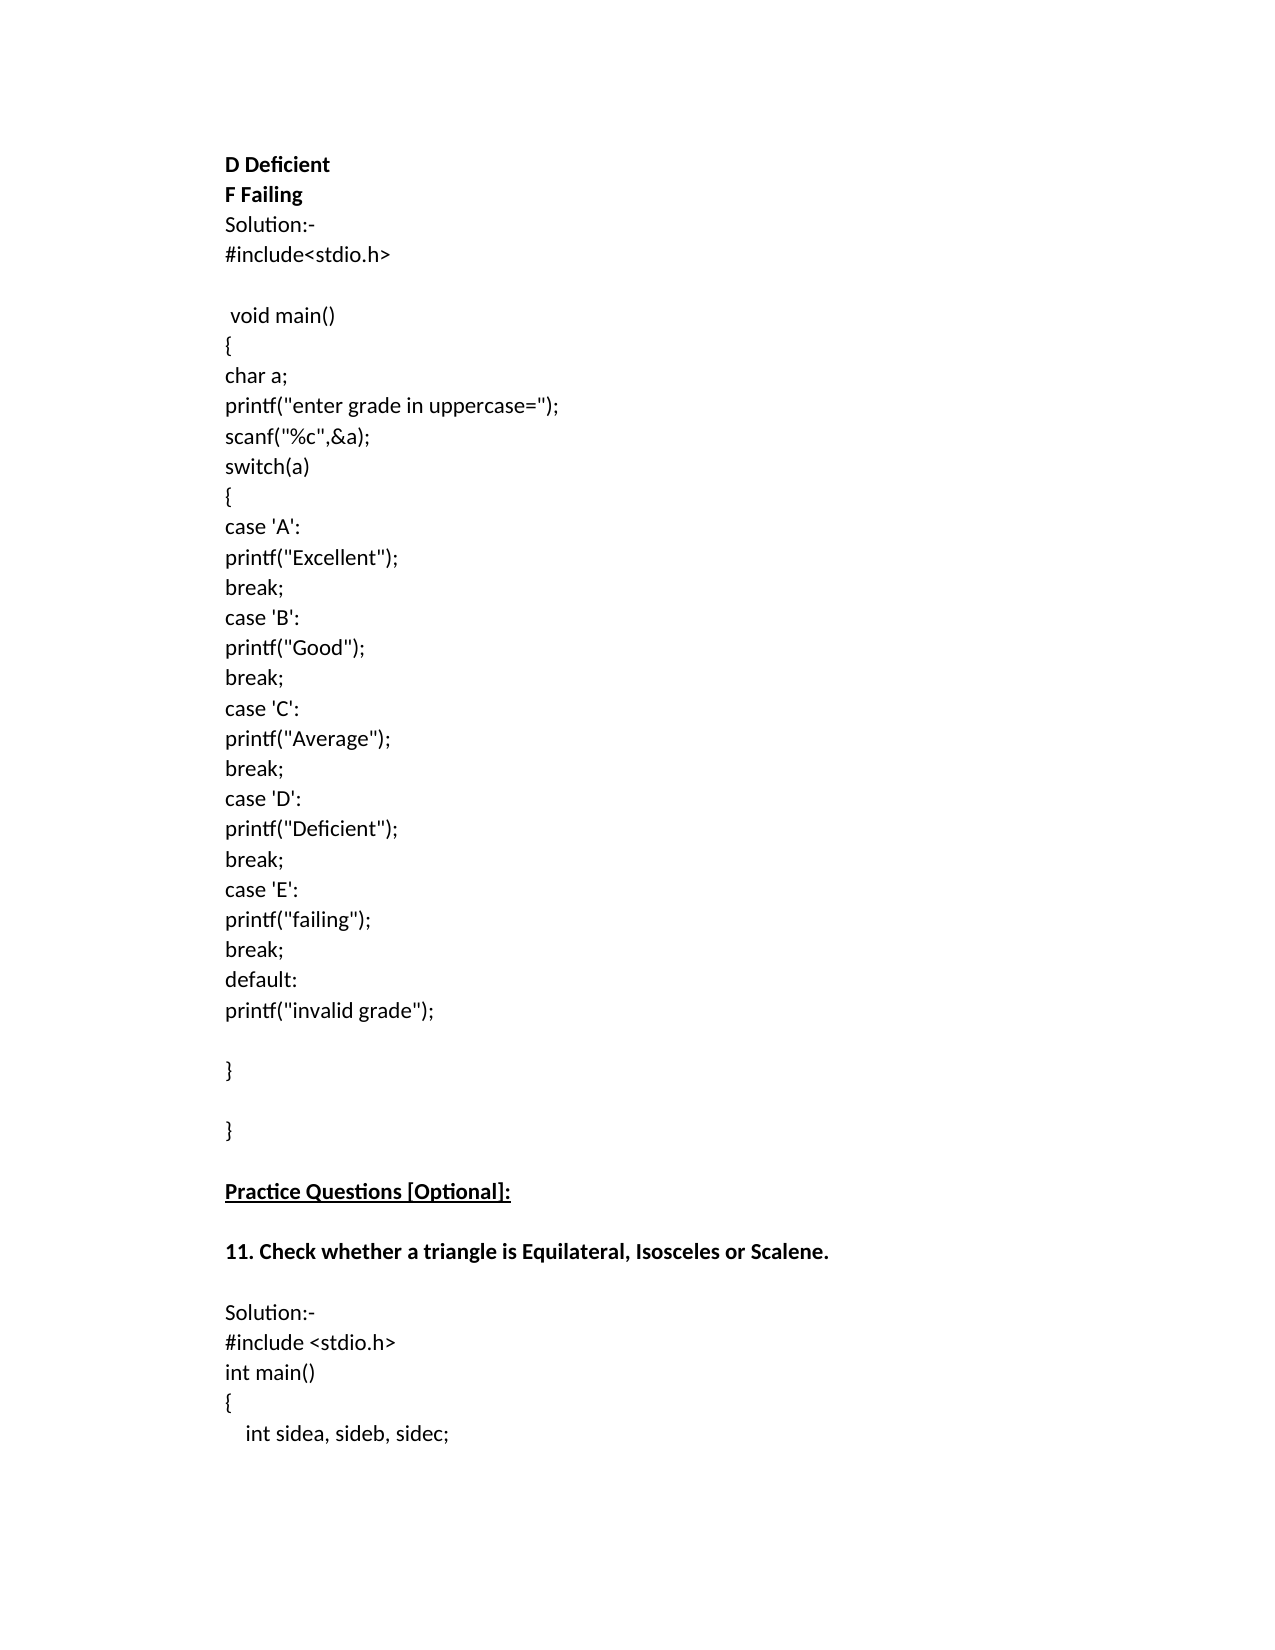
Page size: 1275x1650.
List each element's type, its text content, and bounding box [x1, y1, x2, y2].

list } [225, 1117, 1125, 1145]
list { [225, 331, 1125, 359]
list case 'C': [225, 694, 1125, 722]
list break; [225, 845, 1125, 873]
list { [225, 482, 1125, 510]
list printf("Excellent"); [225, 543, 1125, 571]
list F Failing [225, 180, 1125, 208]
list Solution:- [225, 210, 1125, 238]
list printf("invalid grade"); [225, 996, 1125, 1024]
list case 'E': [225, 875, 1125, 903]
list case 'A': [225, 512, 1125, 541]
list 11. Check whether a triangle is Equilateral, Isosceles or Scalene. [225, 1237, 1125, 1266]
list #include<stdio.h> [225, 241, 1125, 269]
list { [225, 1388, 1125, 1417]
list Practice Questions [Optional]: [225, 1177, 1125, 1205]
list Solution:- [225, 1298, 1125, 1326]
list printf("Deficient"); [225, 814, 1125, 843]
list int sidea, sideb, sidec; [225, 1419, 1125, 1447]
list char a; [225, 361, 1125, 389]
list default: [225, 966, 1125, 994]
list case 'D': [225, 784, 1125, 812]
list switch(a) [225, 452, 1125, 480]
list printf("Good"); [225, 633, 1125, 661]
list D Deficient [225, 150, 1125, 178]
list } [225, 1056, 1125, 1084]
list int main() [225, 1358, 1125, 1386]
list printf("enter grade in uppercase="); [225, 392, 1125, 420]
list break; [225, 663, 1125, 692]
list break; [225, 935, 1125, 963]
list break; [225, 754, 1125, 782]
list #include <stdio.h> [225, 1328, 1125, 1356]
list break; [225, 573, 1125, 601]
list case 'B': [225, 603, 1125, 631]
list printf("Average"); [225, 724, 1125, 752]
list void main() [225, 301, 1125, 329]
list printf("failing"); [225, 905, 1125, 933]
list scanf("%c",&a); [225, 422, 1125, 450]
